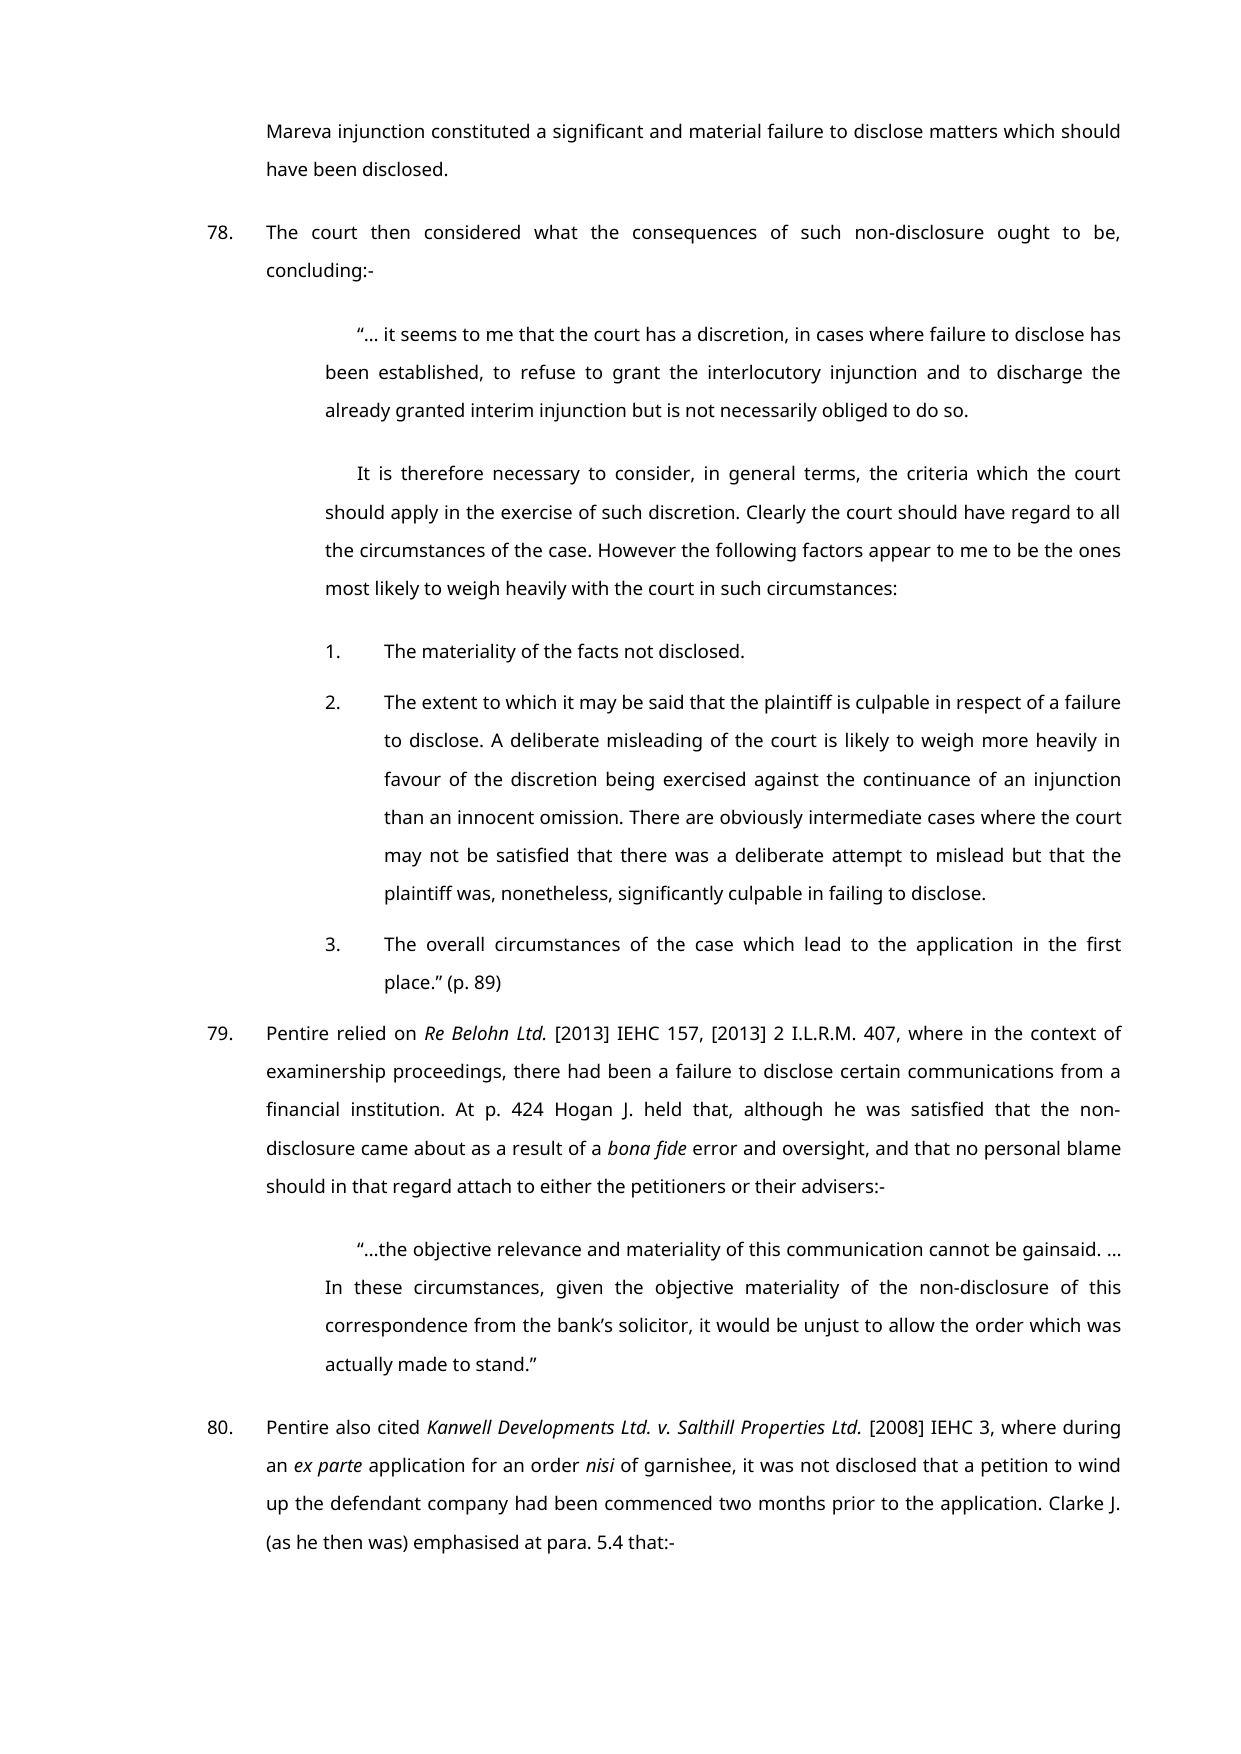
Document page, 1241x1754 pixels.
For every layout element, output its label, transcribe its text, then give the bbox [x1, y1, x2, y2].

text 2. The extent to which it may be said that the plaintiff is culpable in respect of a failure to disclose. A deliberate misleading of the court is likely to weigh more heavily in favour of the discretion being exercised against the continuance of an injunction than an innocent omission. There are obviously intermediate cases where the court may not be satisfied that there was a deliberate attempt to mislead but that the plaintiff was, nonetheless, significantly culpable in failing to disclose. [325, 689, 1122, 906]
text 80. Pentire also cited Kanwell Developments Ltd. v. Salthill Properties Ltd. [2008] IEHC 3, where during an ex parte application for an order nisi of garnishee, it was not disclosed that a petition to wind up the defendant company had been commenced two months prior to the application. Clarke J. (as he then was) emphasised at para. 5.4 that:- [207, 1414, 1122, 1554]
text 78. The court then considered what the consequences of such non-disclosure ought to be, concluding:- [207, 219, 1122, 283]
text 1. The materiality of the facts not disclosed. [325, 639, 1122, 664]
text 3. The overall circumstances of the case which lead to the application in the first place.” (p. 89) [325, 931, 1122, 995]
text It is therefore necessary to consider, in general terms, the criteria which the court should apply in the exercise of such discretion. Clearly the court should have regard to all the circumstances of the case. However the following factors appear to me to be the ones most likely to weigh heavily with the court in such circumstances: [266, 461, 1122, 601]
text “… it seems to me that the court has a discretion, in cases where failure to disclose has been established, to refuse to grant the interlocutory injunction and to discharge the already granted interim injunction but is not necessarily obliged to do so. [266, 321, 1122, 423]
text “…the objective relevance and materiality of this communication cannot be gainsaid. …In these circumstances, given the objective materiality of the non-disclosure of this correspondence from the bank’s solicitor, it would be unjust to allow the order which was actually made to stand.” [266, 1236, 1122, 1377]
text 79. Pentire relied on Re Belohn Ltd. [2013] IEHC 157, [2013] 2 I.L.R.M. 407, where in the context of examinership proceedings, there had been a failure to disclose certain communications from a financial institution. At p. 424 Hogan J. held that, although he was satisfied that the non-disclosure came about as a result of a bona fide error and oversight, and that no personal blame should in that regard attach to either the petitioners or their advisers:- [207, 1020, 1122, 1199]
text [207, 118, 1122, 182]
